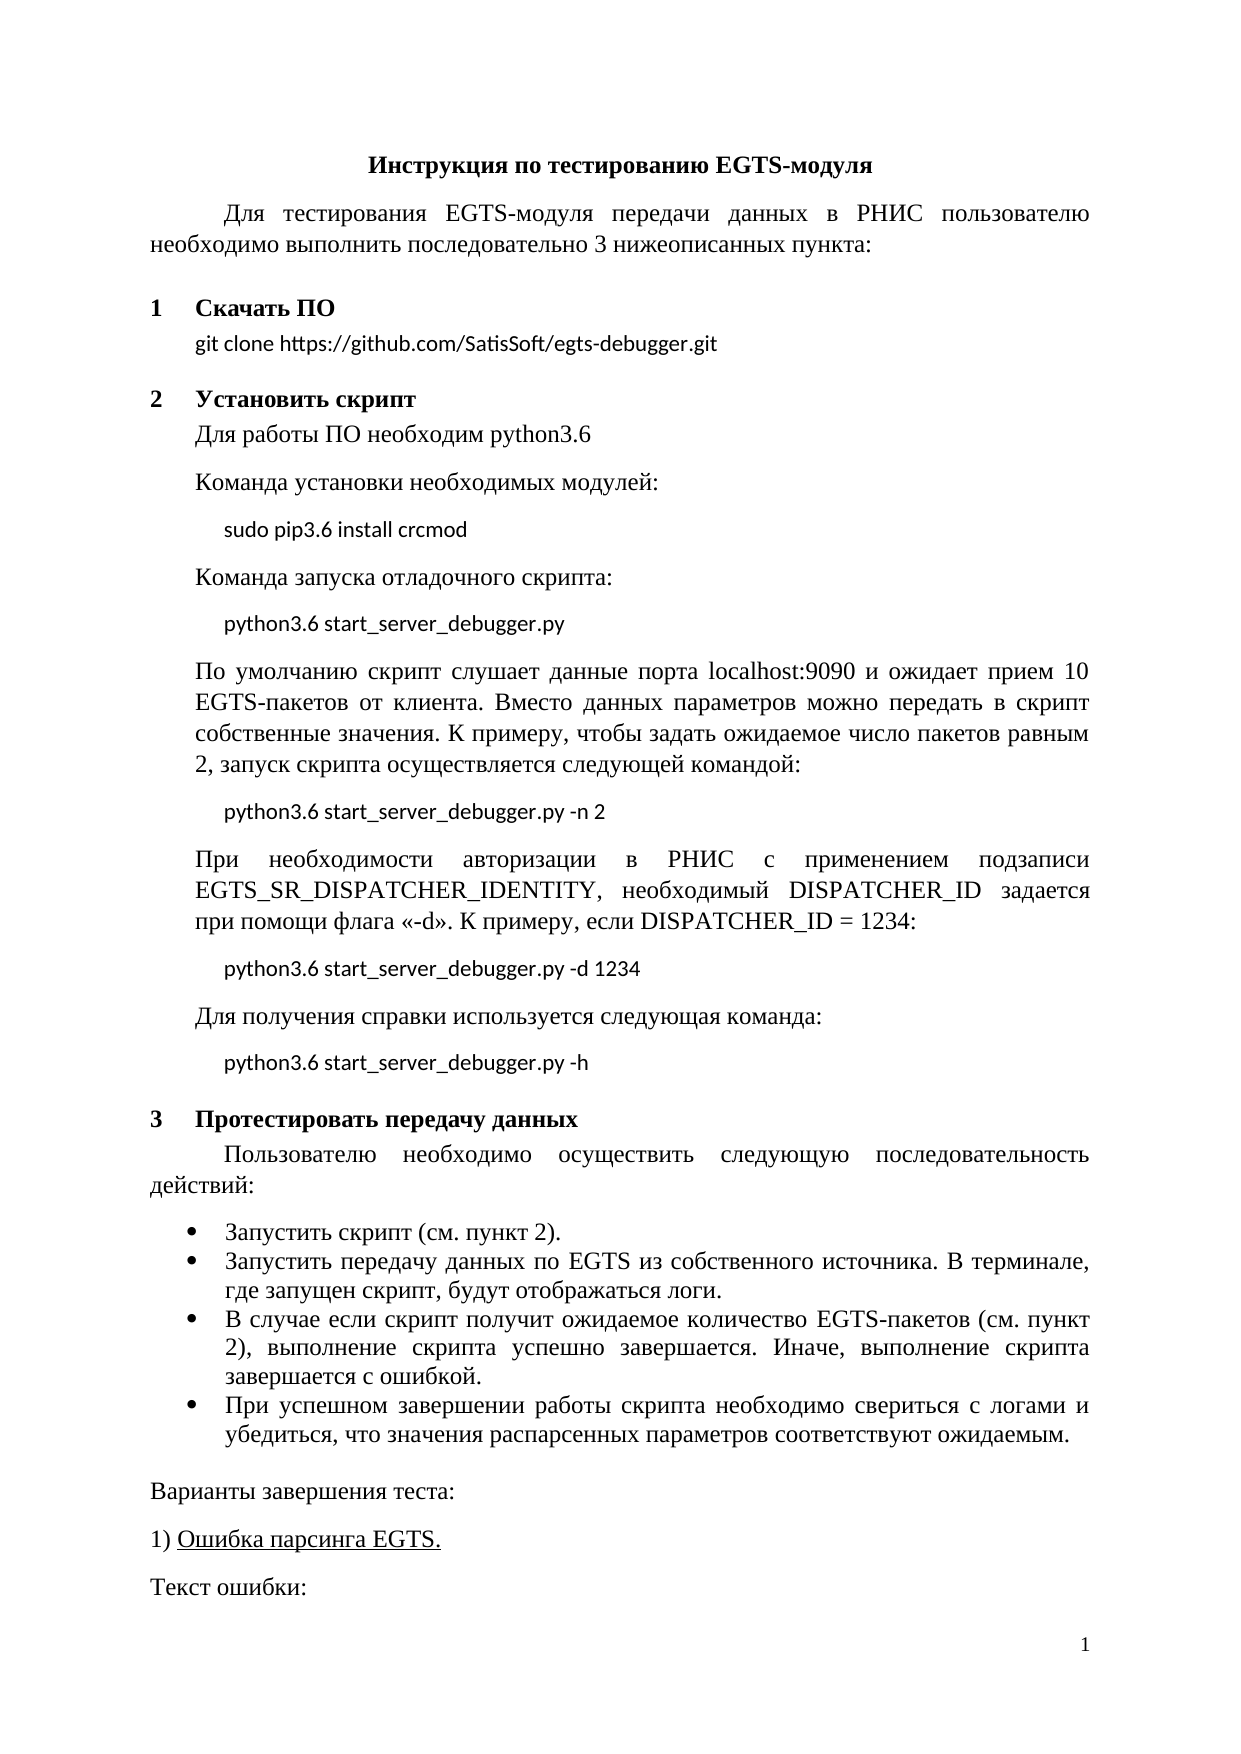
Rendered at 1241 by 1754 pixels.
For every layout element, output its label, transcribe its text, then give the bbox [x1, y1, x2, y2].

text git clone https://github.com/SatisSoft/egts-debugger.git [150, 329, 1090, 357]
text python3.6 start_server_debugger.py -n 2 [195, 797, 1090, 825]
text Команда запуска отладочного скрипта: [195, 562, 1090, 591]
text По умолчанию скрипт слушает данные порта localhost:9090 и ожидает прием 10 EGTS-пакетов от клиента. Вместо данных параметров можно передать в скрипт собственные значения. К примеру, чтобы задать ожидаемое число пакетов равным 2, запуск скрипта осуществляется следующей командой: [195, 656, 1090, 778]
text 1) Ошибка парсинга EGTS. [150, 1524, 1090, 1553]
list Запустить скрипт (см. пункт 2). [187, 1217, 1090, 1246]
list При успешном завершении работы скрипта необходимо свериться с логами и убедиться, что значения распарсенных параметров соответствуют ожидаемым. [187, 1390, 1090, 1447]
subtitle Скачать ПО [150, 285, 1090, 323]
text Для тестирования EGTS-модуля передачи данных в РНИС пользователю необходимо выполнить последовательно 3 нижеописанных пункта: [150, 198, 1090, 257]
text sudo pip3.6 install crcmod [195, 515, 1090, 543]
list В случае если скрипт получит ожидаемое количество EGTS-пакетов (см. пункт 2), выполнение скрипта успешно завершается. Иначе, выполнение скрипта завершается с ошибкой. [187, 1304, 1090, 1390]
text Текст ошибки: [150, 1572, 1090, 1600]
subtitle Протестировать передачу данных [150, 1104, 1090, 1132]
text Для работы ПО необходим python3.6 [195, 419, 1090, 448]
text Команда установки необходимых модулей: [195, 467, 1090, 496]
text При необходимости авторизации в РНИС с применением подзаписи EGTS_SR_DISPATCHER_IDENTITY, необходимый DISPATCHER_ID задается при помощи флага «-d». К примеру, если DISPATCHER_ID = 1234: [195, 844, 1090, 935]
text python3.6 start_server_debugger.py [195, 609, 1090, 638]
text python3.6 start_server_debugger.py -h [195, 1048, 1090, 1077]
list Запустить передачу данных по EGTS из собственного источника. В терминале, где запущен скрипт, будут отображаться логи. [187, 1246, 1090, 1304]
text python3.6 start_server_debugger.py -d 1234 [195, 954, 1090, 982]
text Варианты завершения теста: [150, 1476, 1090, 1505]
text Инструкция по тестированию EGTS-модуля [150, 150, 1090, 179]
text Для получения справки используется следующая команда: [195, 1001, 1090, 1029]
text Пользователю необходимо осуществить следующую последовательность действий: [150, 1139, 1090, 1198]
subtitle Установить скрипт [150, 384, 1090, 413]
